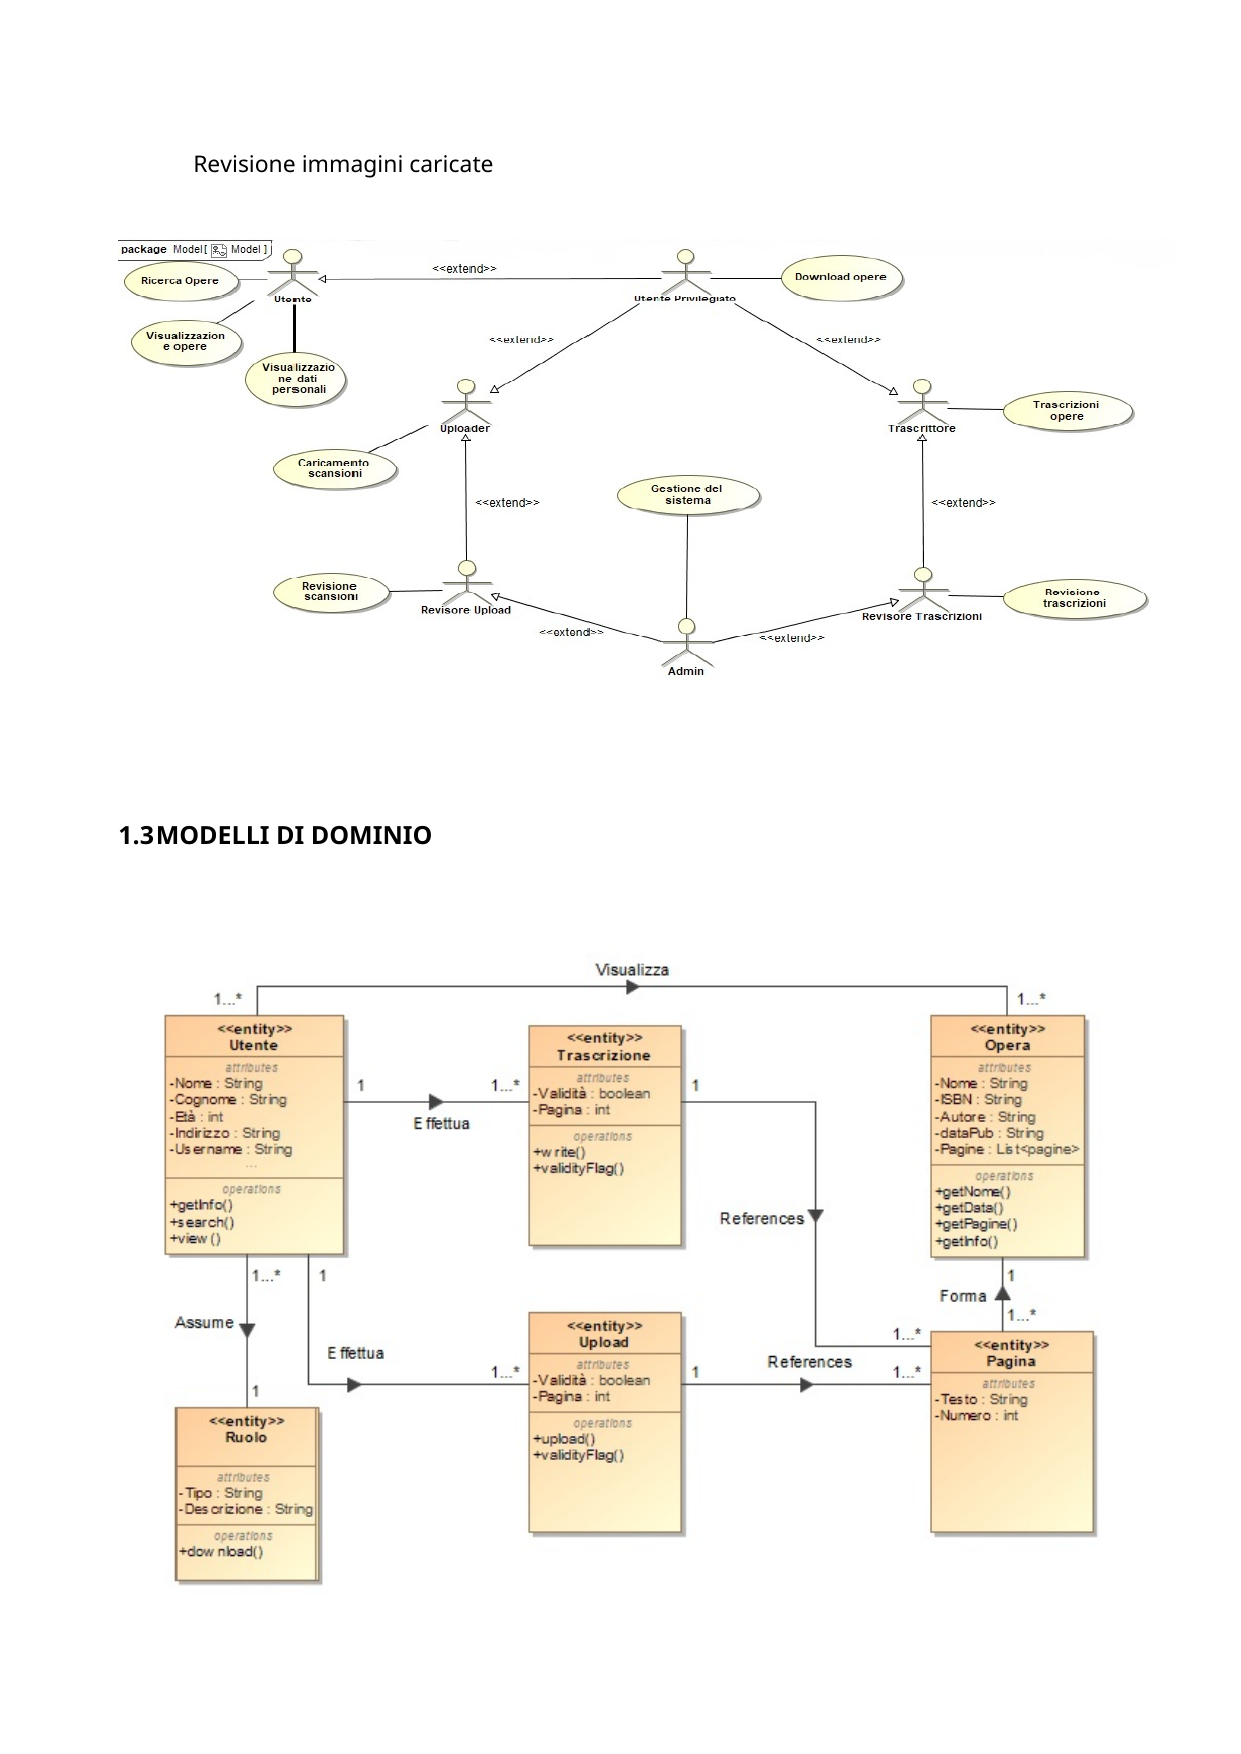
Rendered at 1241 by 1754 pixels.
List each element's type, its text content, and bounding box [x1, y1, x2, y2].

list Revisione immagini caricate [193, 148, 1122, 179]
list MODELLI DI DOMINIO [118, 818, 1122, 852]
picture [118, 942, 1122, 1596]
picture [118, 238, 1176, 759]
